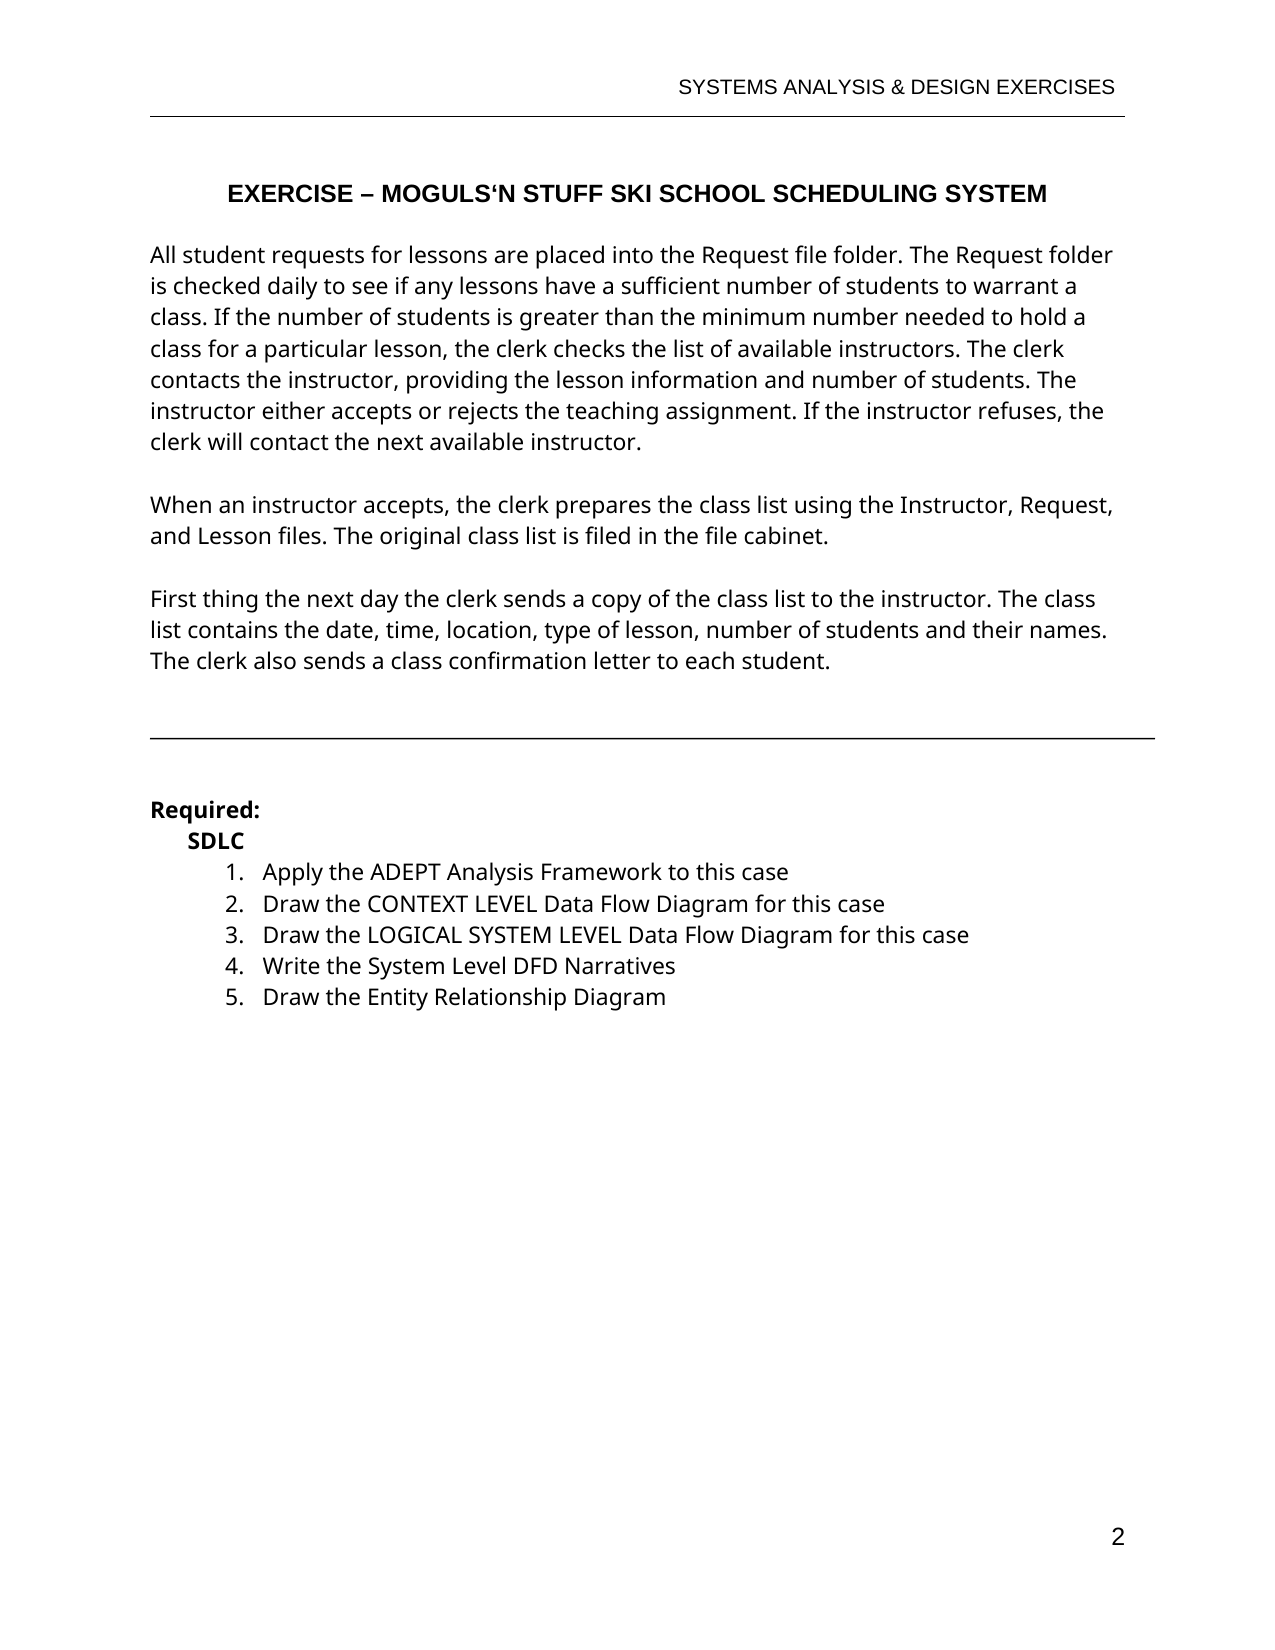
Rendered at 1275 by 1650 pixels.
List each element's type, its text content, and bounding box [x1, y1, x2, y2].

list Draw the Entity Relationship Diagram [225, 981, 1125, 1012]
text When an instructor accepts, the clerk prepares the class list using the Instructor, Request, and Lesson files. The original class list is filed in the file cabinet. [150, 489, 1125, 551]
list Draw the LOGICAL SYSTEM LEVEL Data Flow Diagram for this case [225, 919, 1125, 950]
text First thing the next day the clerk sends a copy of the class list to the instructor. The class list contains the date, time, location, type of lesson, number of students and their names. The clerk also sends a class confirmation letter to each student. [150, 582, 1125, 676]
text All student requests for lessons are placed into the Request file folder. The Request folder is checked daily to see if any lessons have a sufficient number of students to warrant a class. If the number of students is greater than the minimum number needed to hold a class for a particular lesson, the clerk checks the list of available instructors. The clerk contacts the instructor, providing the lesson information and number of students. The instructor either accepts or rejects the teaching assignment. If the instructor refuses, the clerk will contact the next available instructor. [150, 239, 1125, 457]
text SDLC [187, 825, 1125, 856]
text EXERCISE – MOGULS‘N SCHEDULING SYSTEM [150, 179, 1125, 207]
list Write the System Level DFD Narratives [225, 950, 1125, 981]
list Apply the ADEPT Analysis Framework to this case [225, 856, 1125, 887]
text Required: [150, 794, 1125, 825]
list Draw the CONTEXT LEVEL Data Flow Diagram for this case [225, 887, 1125, 919]
